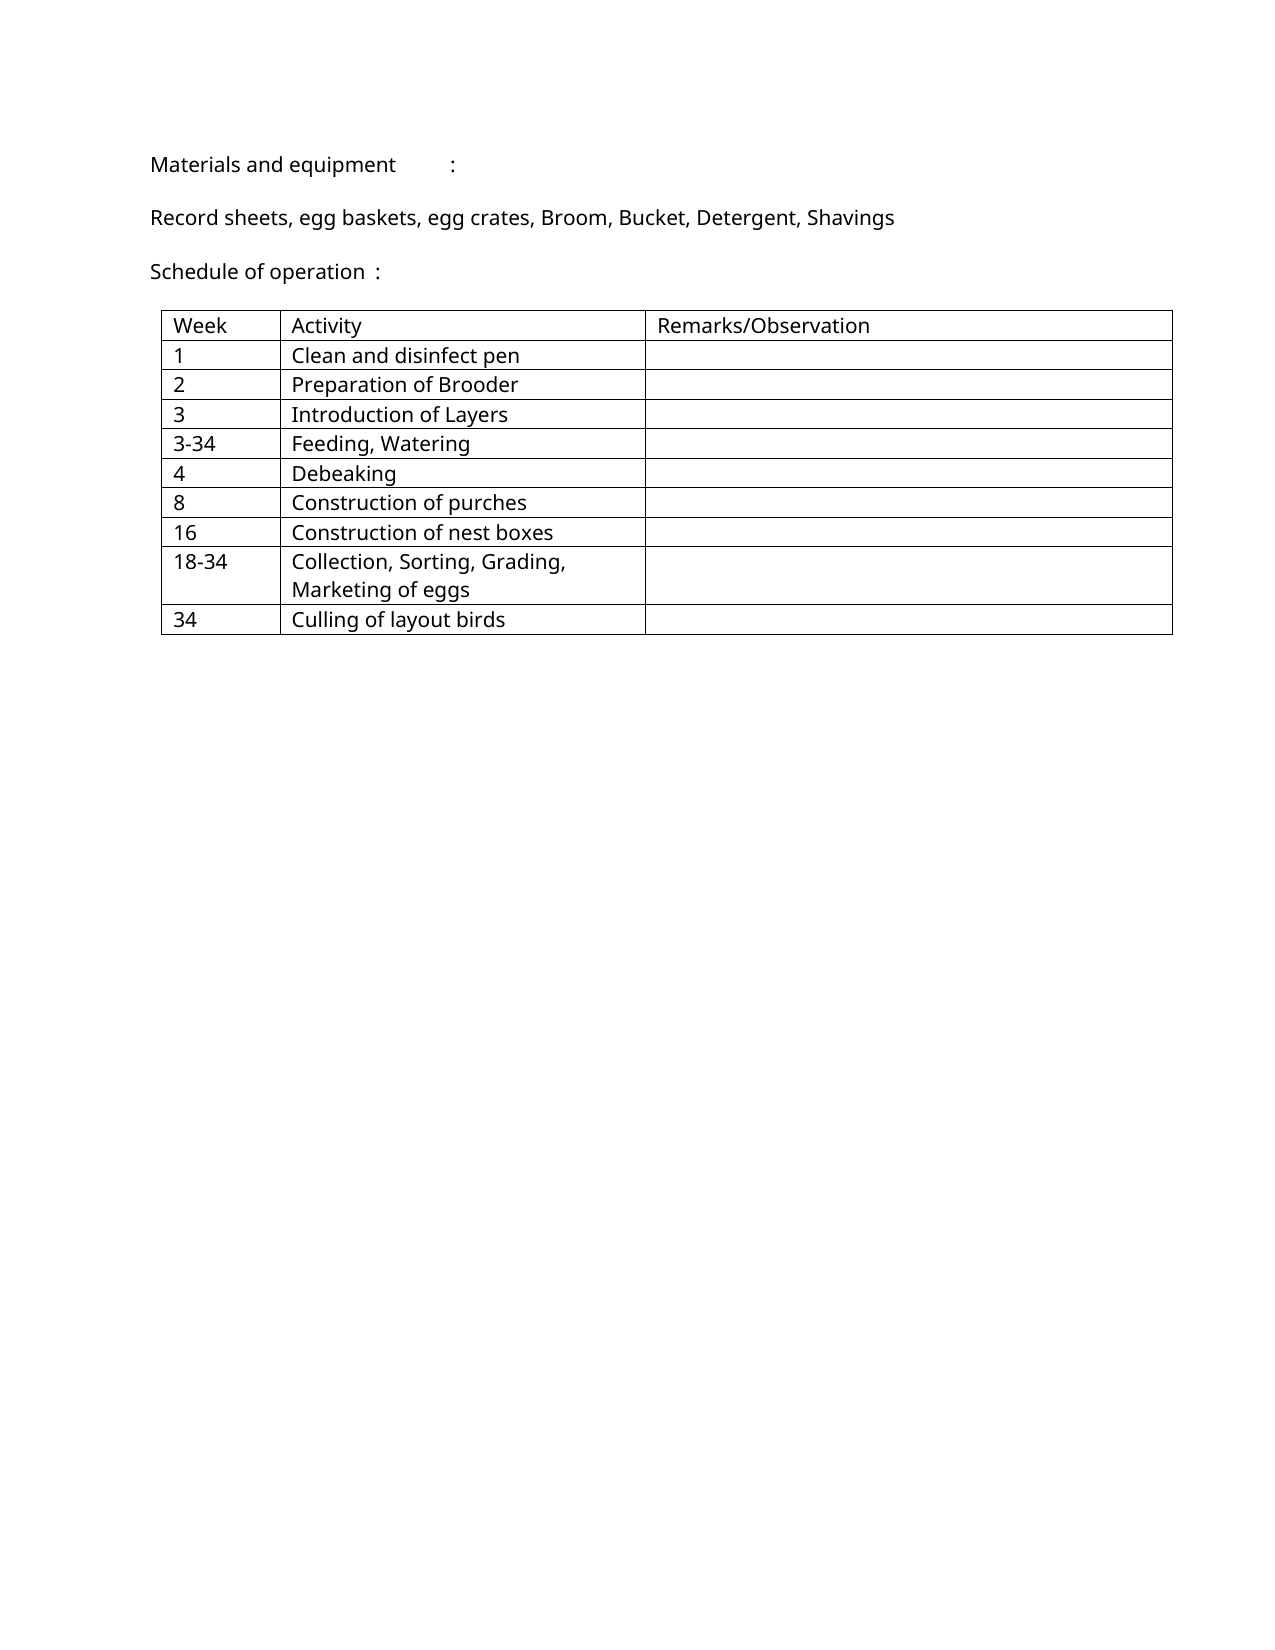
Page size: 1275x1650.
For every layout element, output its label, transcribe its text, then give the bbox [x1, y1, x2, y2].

table_cell 18-34 [162, 547, 280, 604]
table_cell [646, 341, 1172, 369]
table_cell [646, 547, 1172, 604]
table_cell 3-34 [162, 429, 280, 458]
table_cell 16 [162, 518, 280, 546]
table_cell Culling of layout birds [281, 605, 645, 633]
table_cell Preparation of Brooder [281, 370, 645, 399]
table_cell [646, 370, 1172, 399]
text Schedule of operation : [150, 257, 1125, 285]
table_cell [646, 459, 1172, 487]
table_cell Clean and disinfect pen [281, 341, 645, 369]
table_cell 34 [162, 605, 280, 633]
table_cell Construction of purches [281, 488, 645, 517]
table_cell 1 [162, 341, 280, 369]
table_cell Collection, Sorting, Grading, Marketing of eggs [281, 547, 645, 604]
table_cell 8 [162, 488, 280, 517]
table_cell Construction of nest boxes [281, 518, 645, 546]
text Record sheets, egg baskets, egg crates, Broom, Bucket, Detergent, Shavings [150, 203, 1125, 232]
table_header Week [162, 311, 280, 340]
table_cell [646, 429, 1172, 458]
table_cell Introduction of Layers [281, 400, 645, 428]
table_cell [646, 518, 1172, 546]
table_cell 4 [162, 459, 280, 487]
table_cell Feeding, Watering [281, 429, 645, 458]
text Materials and equipment : [150, 150, 1125, 178]
table_header Remarks/Observation [646, 311, 1172, 340]
table_cell 3 [162, 400, 280, 428]
table_cell [646, 605, 1172, 633]
table_header Activity [281, 311, 645, 340]
table_cell Debeaking [281, 459, 645, 487]
table_cell [646, 488, 1172, 517]
table_cell 2 [162, 370, 280, 399]
table_cell [646, 400, 1172, 428]
